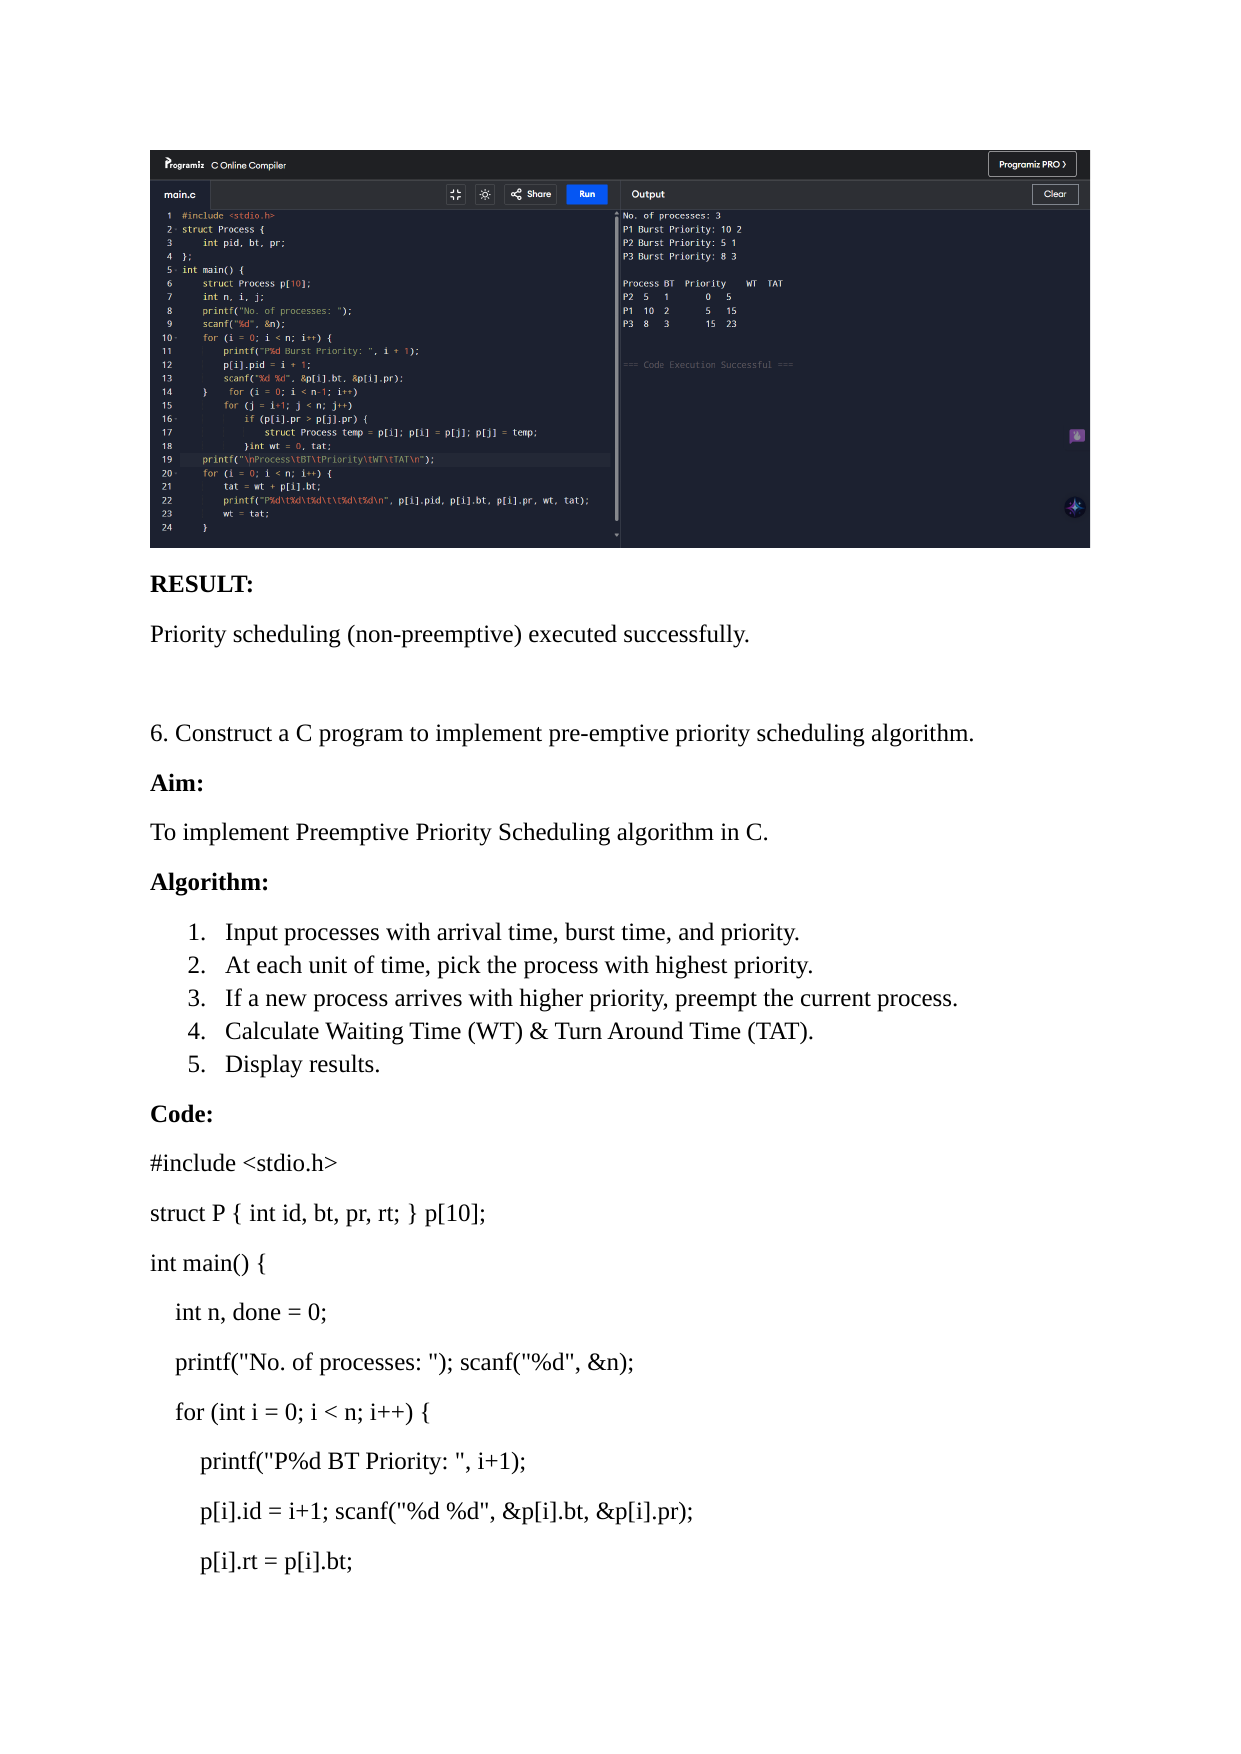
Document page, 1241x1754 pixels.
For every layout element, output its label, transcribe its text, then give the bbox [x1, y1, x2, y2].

text int n, done = 0; [150, 1297, 1090, 1326]
list Display results. [187, 1049, 1090, 1078]
text Aim: [150, 768, 1090, 797]
text Code: [150, 1099, 1090, 1127]
text Priority scheduling (non-preemptive) executed successfully. [150, 619, 1090, 647]
text RESULT: [150, 569, 1090, 598]
list At each unit of time, pick the process with highest priority. [187, 950, 1090, 979]
text p[i].rt = p[i].bt; [150, 1546, 1090, 1574]
text printf("P%d BT Priority: ", i+1); [150, 1446, 1090, 1475]
text p[i].id = i+1; scanf("%d %d", &p[i].bt, &p[i].pr); [150, 1496, 1090, 1525]
text Algorithm: [150, 867, 1090, 896]
text struct P { int id, bt, pr, rt; } p[10]; [150, 1198, 1090, 1227]
list Input processes with arrival time, burst time, and priority. [187, 917, 1090, 946]
text printf("No. of processes: "); scanf("%d", &n); [150, 1347, 1090, 1376]
text for (int i = 0; i < n; i++) { [150, 1397, 1090, 1426]
text #include <stdio.h> [150, 1148, 1090, 1177]
list If a new process arrives with higher priority, preempt the current process. [187, 983, 1090, 1012]
text int main() { [150, 1248, 1090, 1276]
text To implement Preemptive Priority Scheduling algorithm in C. [150, 817, 1090, 846]
picture [150, 150, 1091, 548]
list Calculate Waiting Time (WT) & Turn Around Time (TAT). [187, 1016, 1090, 1045]
text 6. Construct a C program to implement pre-emptive priority scheduling algorithm. [150, 718, 1090, 747]
